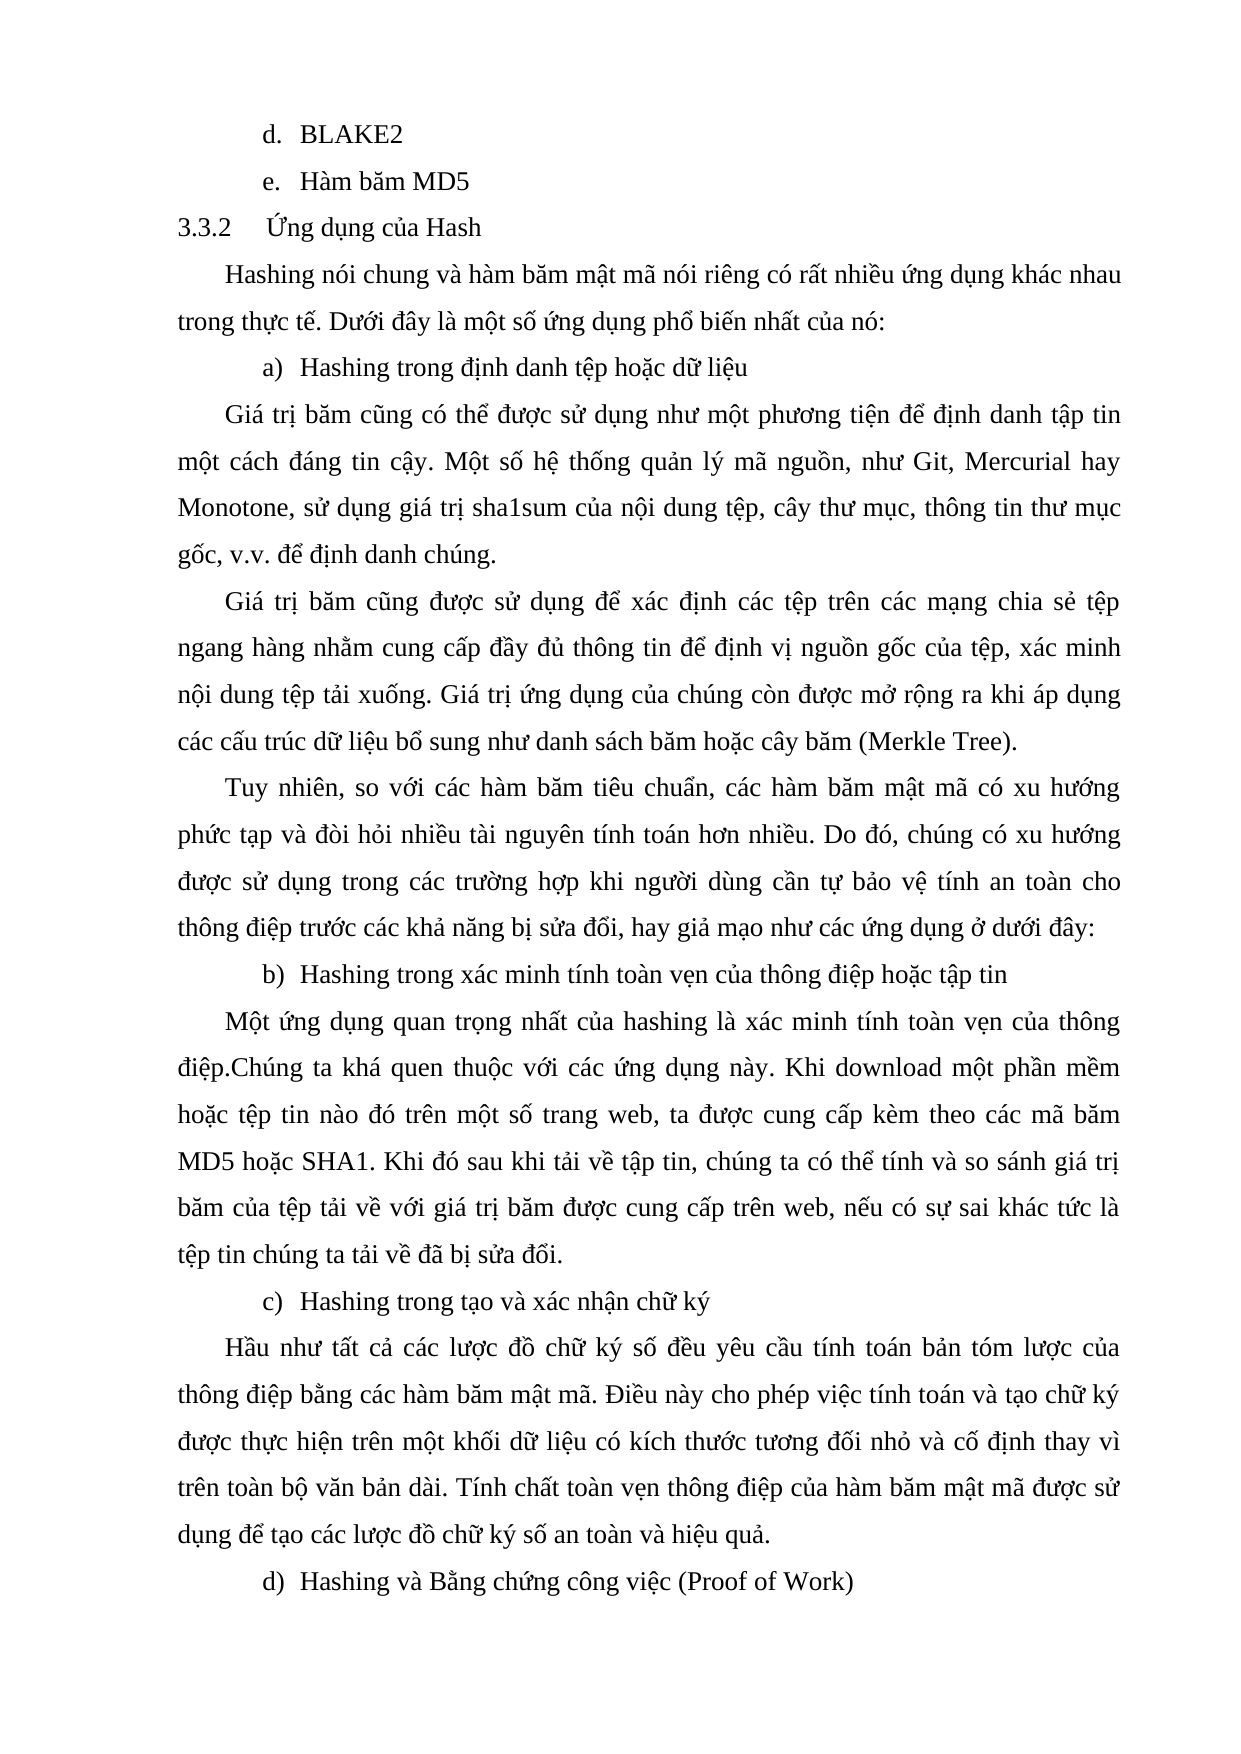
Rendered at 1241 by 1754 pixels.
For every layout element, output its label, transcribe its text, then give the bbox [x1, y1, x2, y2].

text Một ứng dụng quan trọng nhất của hashing là xác minh tính toàn vẹn của thông điệp.Chúng ta khá quen thuộc với các ứng dụng này. Khi download một phần mềm hoặc tệp tin nào đó trên một số trang web, ta được cung cấp kèm theo các mã băm MD5 hoặc SHA1. Khi đó sau khi tải về tập tin, chúng ta có thể tính và so sánh giá trị băm của tệp tải về với giá trị băm được cung cấp trên web, nếu có sự sai khác tức là tệp tin chúng ta tải về đã bị sửa đổi. [177, 1005, 1122, 1269]
text Giá trị băm cũng có thể được sử dụng như một phương tiện để định danh tập tin một cách đáng tin cậy. Một số hệ thống quản lý mã nguồn, như Git, Mercurial hay Monotone, sử dụng giá trị sha1sum của nội dung tệp, cây thư mục, thông tin thư mục gốc, v.v. để định danh chúng. [177, 398, 1122, 569]
text Giá trị băm cũng được sử dụng để xác định các tệp trên các mạng chia sẻ tệp ngang hàng nhằm cung cấp đầy đủ thông tin để định vị nguồn gốc của tệp, xác minh nội dung tệp tải xuống. Giá trị ứng dụng của chúng còn được mở rộng ra khi áp dụng các cấu trúc dữ liệu bổ sung như danh sách băm hoặc cây băm (Merkle Tree). [177, 585, 1122, 756]
list BLAKE2 [262, 118, 1122, 149]
subtitle Ứng dụng của Hash [177, 211, 1122, 243]
list Hashing và Bằng chứng công việc (Proof of Work) [262, 1565, 1122, 1596]
text Hashing nói chung và hàm băm mật mã nói riêng có rất nhiều ứng dụng khác nhau trong thực tế. Dưới đây là một số ứng dụng phổ biến nhất của nó: [177, 258, 1122, 336]
list Hashing trong định danh tệp hoặc dữ liệu [262, 351, 1122, 383]
list Hashing trong xác minh tính toàn vẹn của thông điệp hoặc tập tin [262, 958, 1122, 989]
list Hàm băm MD5 [262, 165, 1122, 196]
text Tuy nhiên, so với các hàm băm tiêu chuẩn, các hàm băm mật mã có xu hướng phức tạp và đòi hỏi nhiều tài nguyên tính toán hơn nhiều. Do đó, chúng có xu hướng được sử dụng trong các trường hợp khi người dùng cần tự bảo vệ tính an toàn cho thông điệp trước các khả năng bị sửa đổi, hay giả mạo như các ứng dụng ở dưới đây: [177, 771, 1122, 943]
list Hashing trong tạo và xác nhận chữ ký [262, 1285, 1122, 1316]
text Hầu như tất cả các lược đồ chữ ký số đều yêu cầu tính toán bản tóm lược của thông điệp bằng các hàm băm mật mã. Điều này cho phép việc tính toán và tạo chữ ký được thực hiện trên một khối dữ liệu có kích thước tương đối nhỏ và cố định thay vì trên toàn bộ văn bản dài. Tính chất toàn vẹn thông điệp của hàm băm mật mã được sử dụng để tạo các lược đồ chữ ký số an toàn và hiệu quả. [177, 1331, 1122, 1549]
